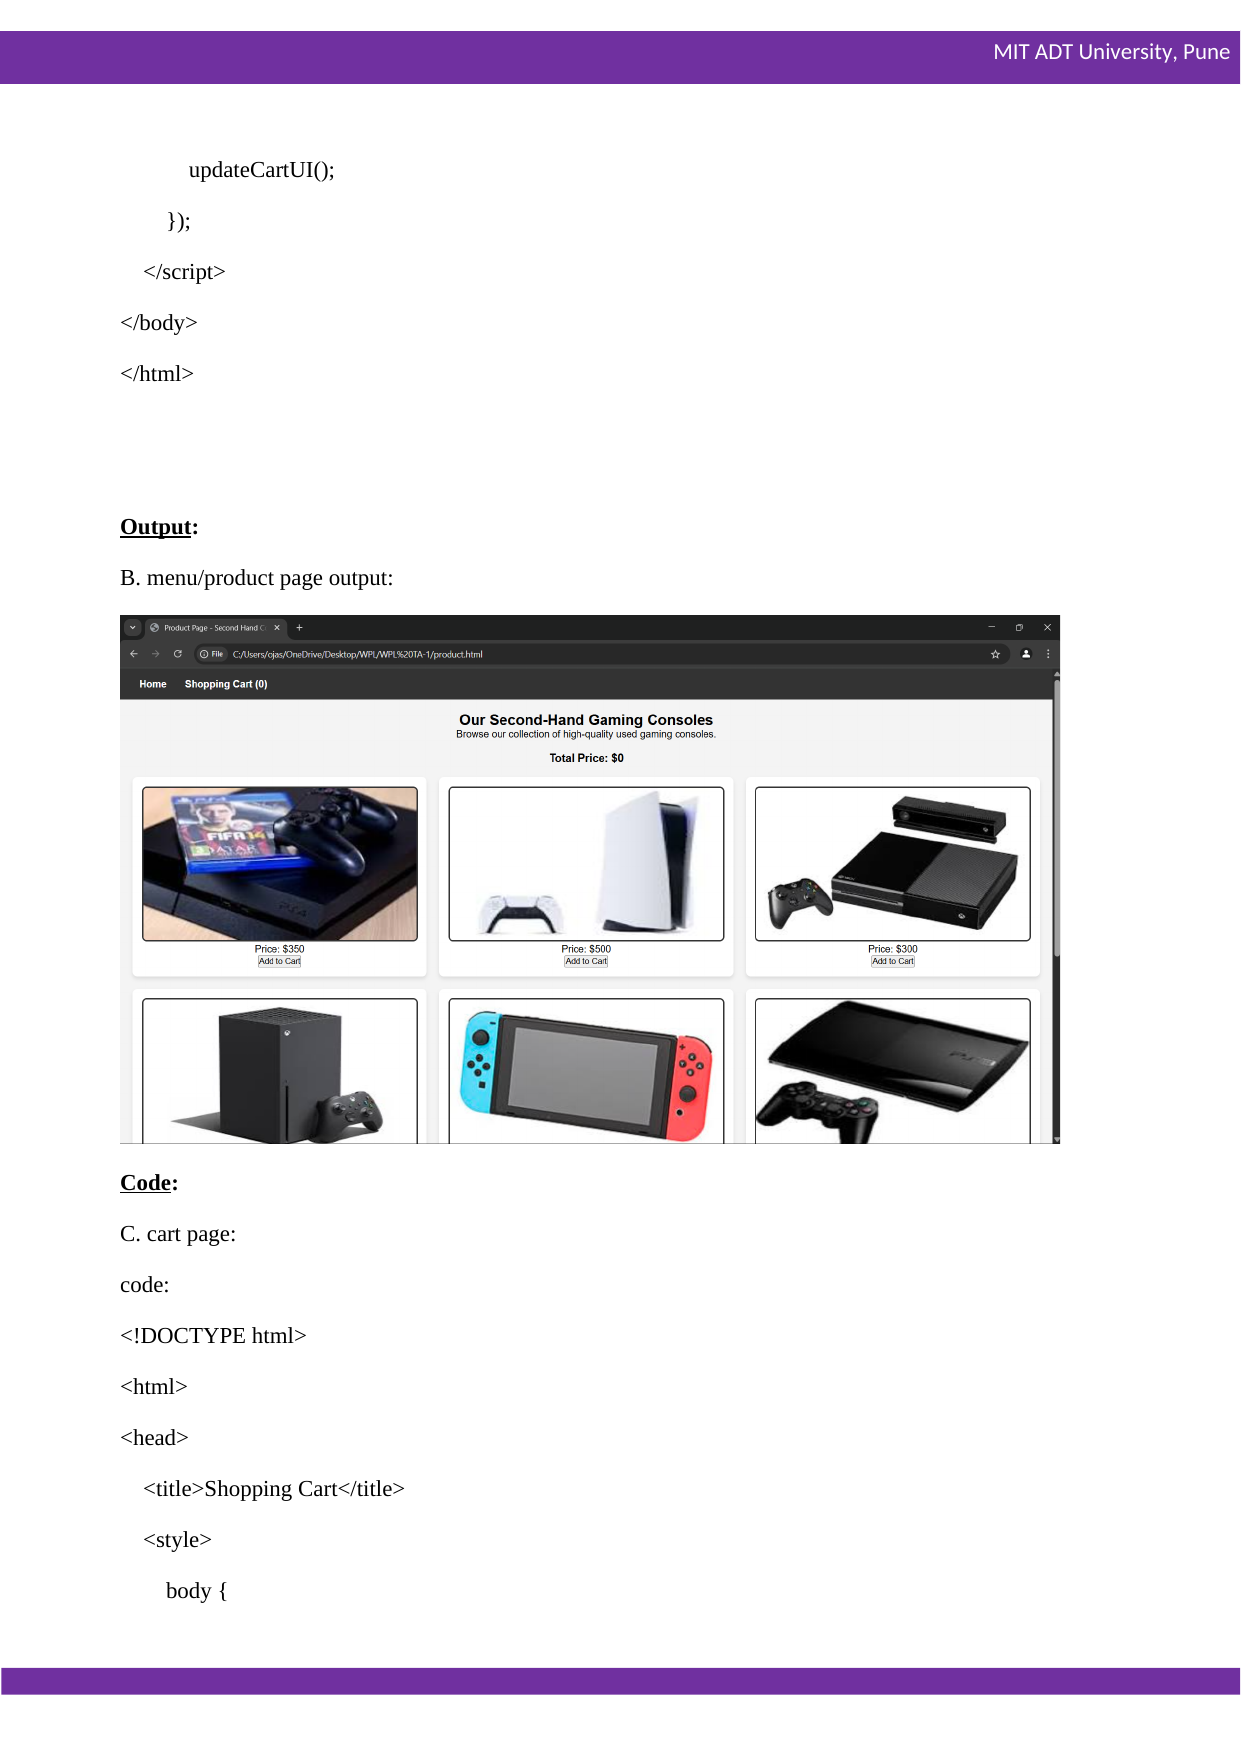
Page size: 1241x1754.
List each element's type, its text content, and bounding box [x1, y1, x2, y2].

text }); [120, 207, 1195, 233]
text updateCartUI(); [120, 156, 1195, 182]
text body { [120, 1577, 1195, 1604]
text Output: [120, 513, 1195, 540]
text </body> [120, 309, 1195, 336]
text </script> [120, 258, 1195, 284]
text <head> [120, 1424, 1195, 1451]
text <style> [120, 1526, 1195, 1553]
picture [120, 615, 1061, 1144]
text C. cart page: [120, 1220, 1195, 1246]
text <html> [120, 1373, 1195, 1399]
text <!DOCTYPE html> [120, 1322, 1195, 1348]
text </html> [120, 360, 1195, 387]
text <title>Shopping Cart</title> [120, 1475, 1195, 1502]
text B. menu/product page output: [120, 564, 1195, 591]
text Code: [120, 1169, 1195, 1195]
text code: [120, 1271, 1195, 1297]
